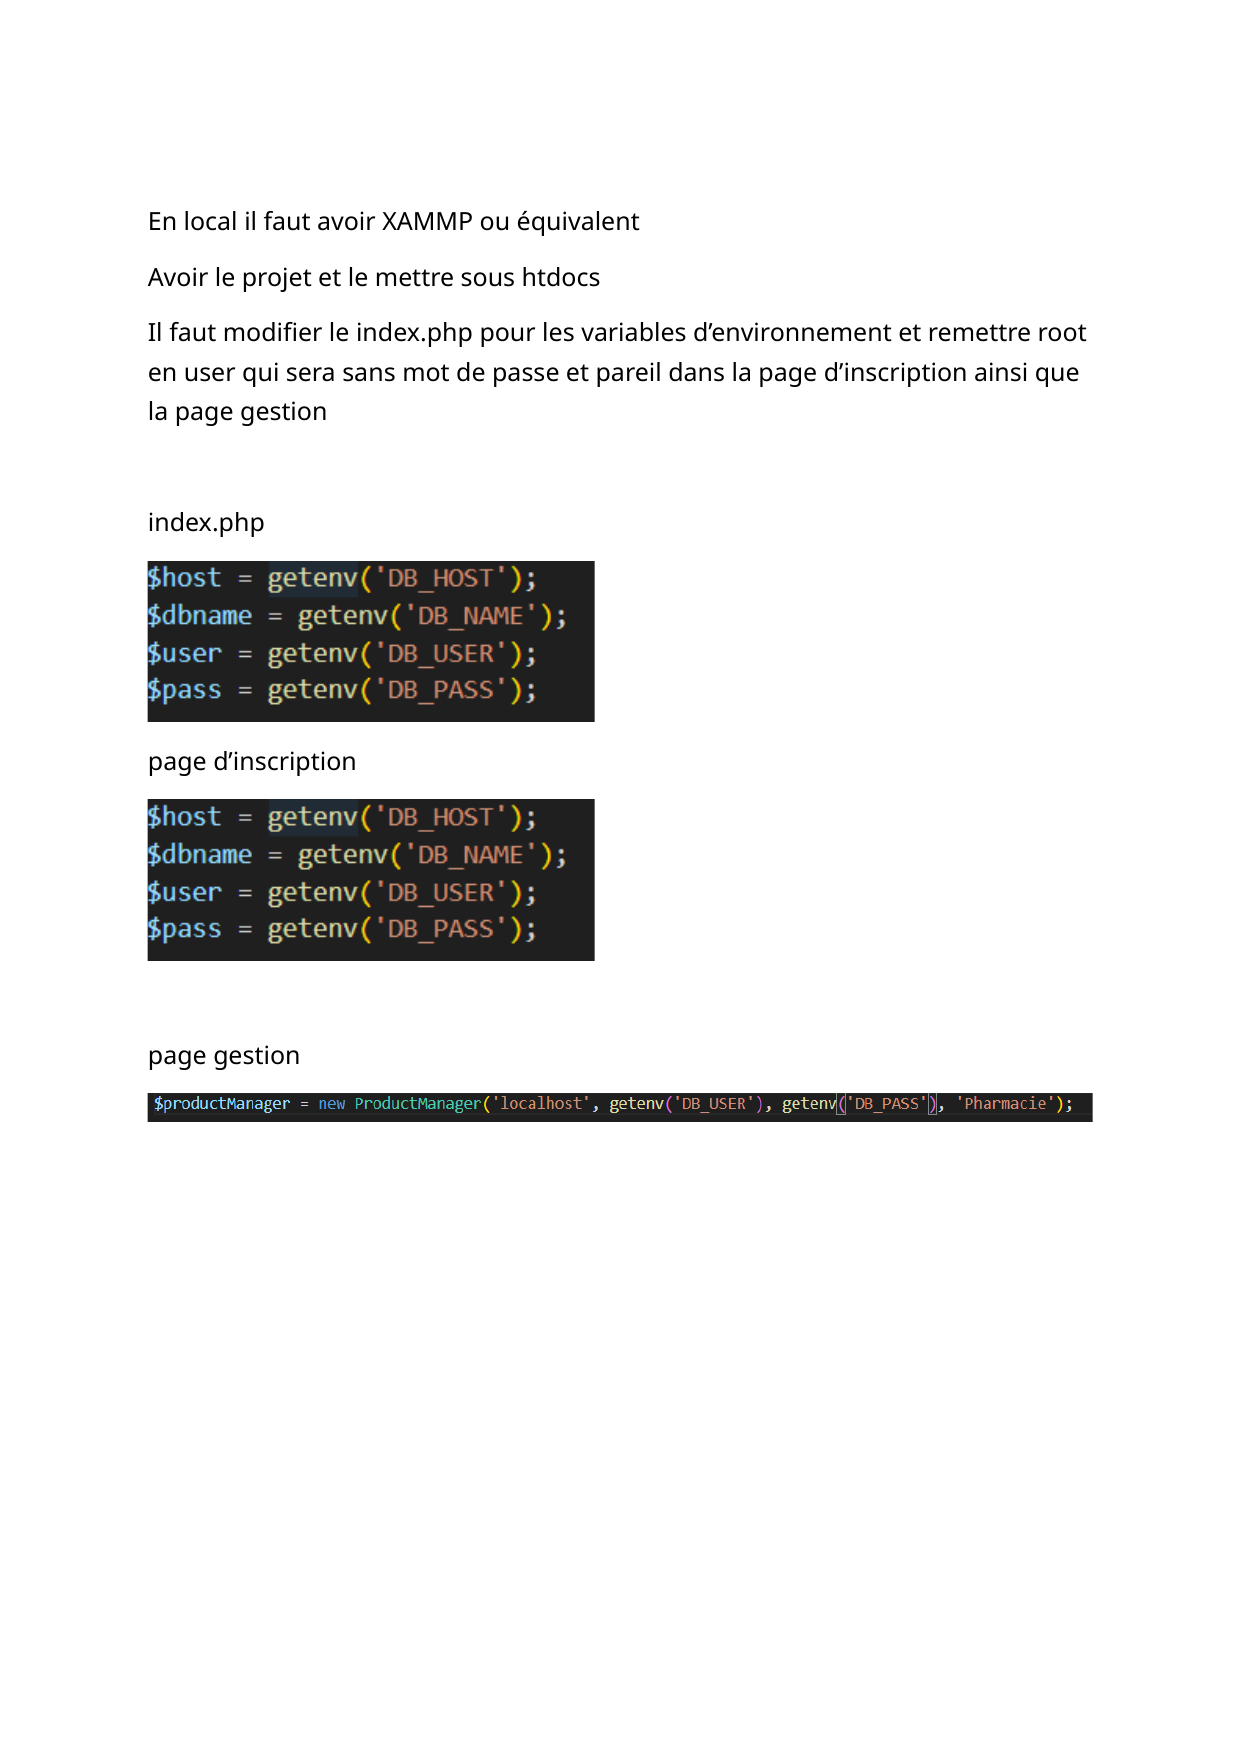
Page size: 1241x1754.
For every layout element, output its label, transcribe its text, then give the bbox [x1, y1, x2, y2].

text page gestion [148, 1038, 1093, 1072]
text En local il faut avoir XAMMP ou équivalent [148, 203, 1093, 237]
text index.php [148, 505, 1093, 539]
text page d’inscription [148, 744, 1093, 778]
picture [147, 799, 595, 961]
picture [147, 561, 595, 722]
text Avoir le projet et le mettre sous htdocs [148, 259, 1093, 293]
picture [147, 1093, 1093, 1122]
text Il faut modifier le index.php pour les variables d’environnement et remettre root en user qui sera sans mot de passe et pareil dans la page d’inscription ainsi que la page gestion [148, 315, 1093, 427]
